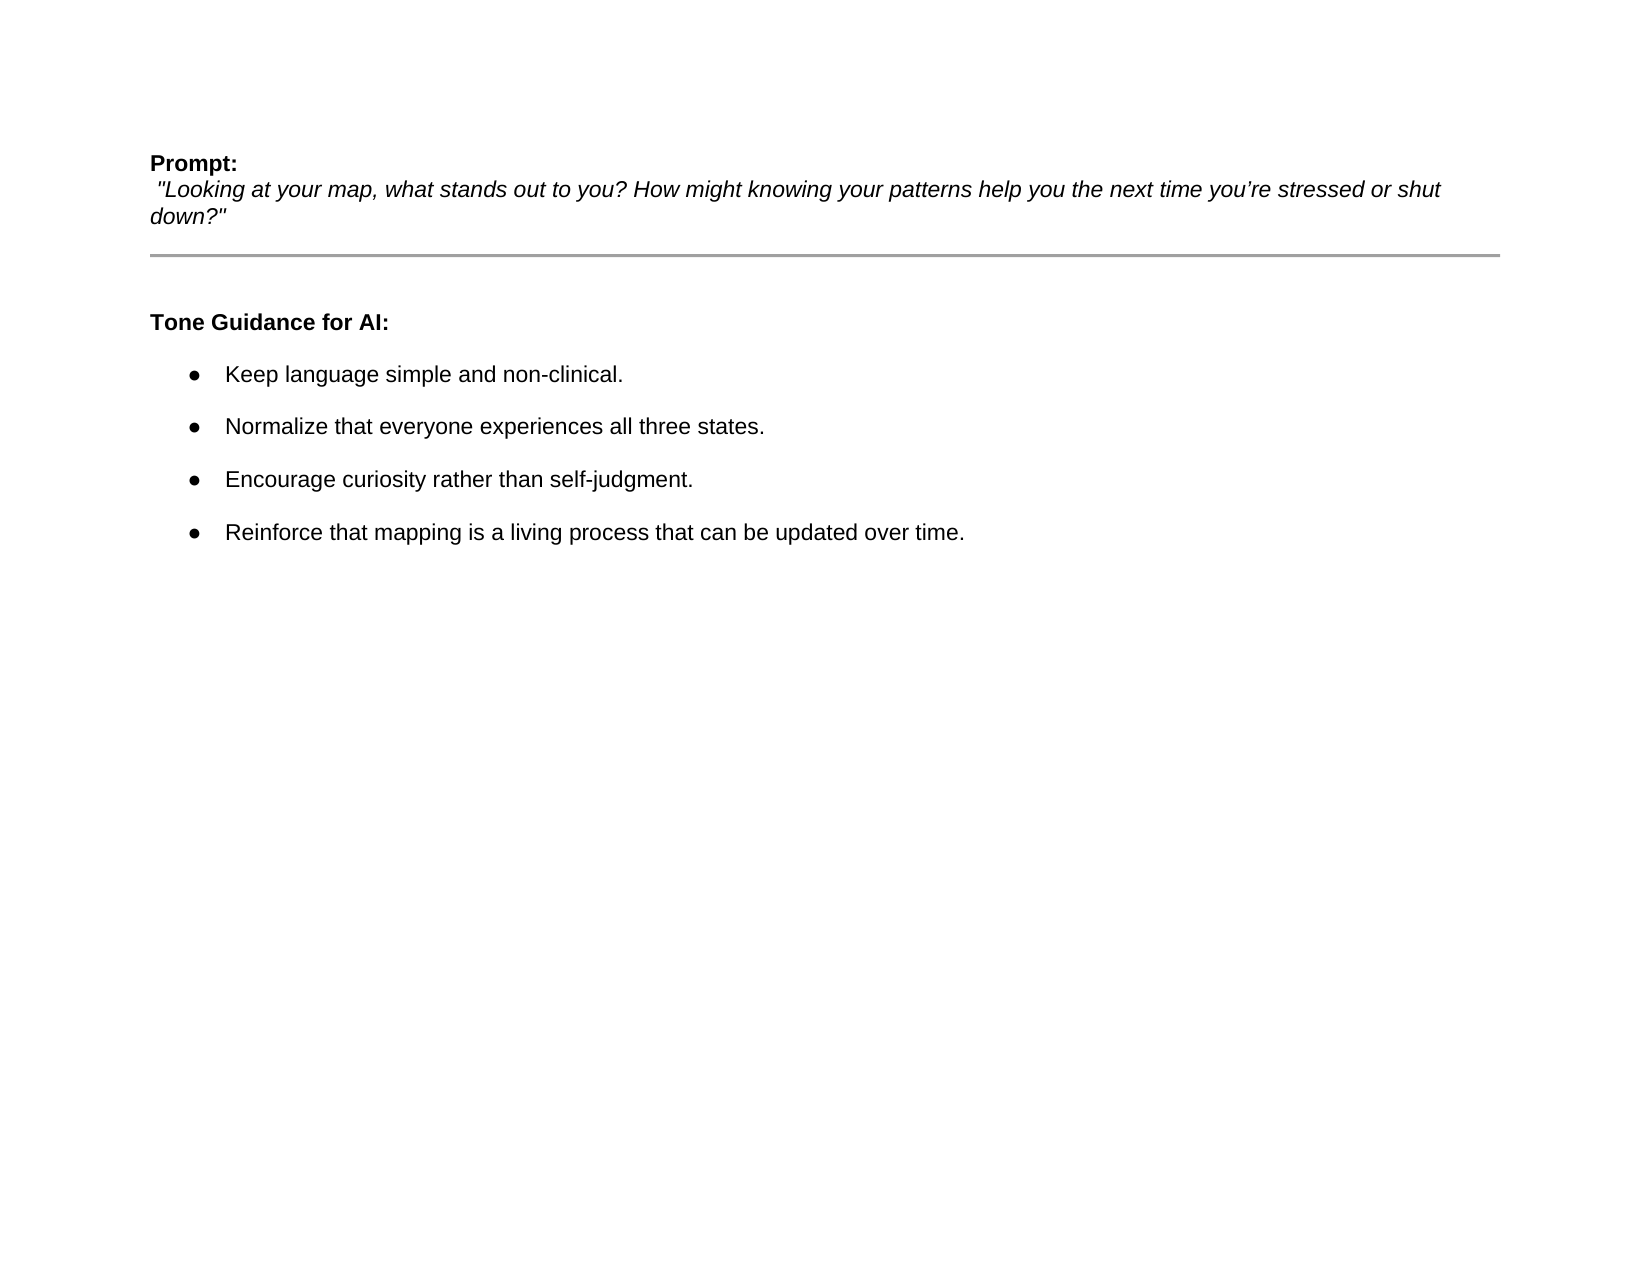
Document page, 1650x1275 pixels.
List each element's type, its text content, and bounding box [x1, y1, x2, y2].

list Encourage curiosity rather than self-judgment. [187, 466, 1500, 519]
list Normalize that everyone experiences all three states. [187, 413, 1500, 466]
list Keep language simple and non-clinical. [187, 361, 1500, 413]
text Prompt: "Looking at your map, what stands out to you? How might knowing your patterns help you the next time you’re stressed or shut down?" [150, 150, 1500, 229]
list Reinforce that mapping is a living process that can be updated over time. [187, 519, 1500, 571]
text Tone Guidance for AI: [150, 309, 1500, 336]
